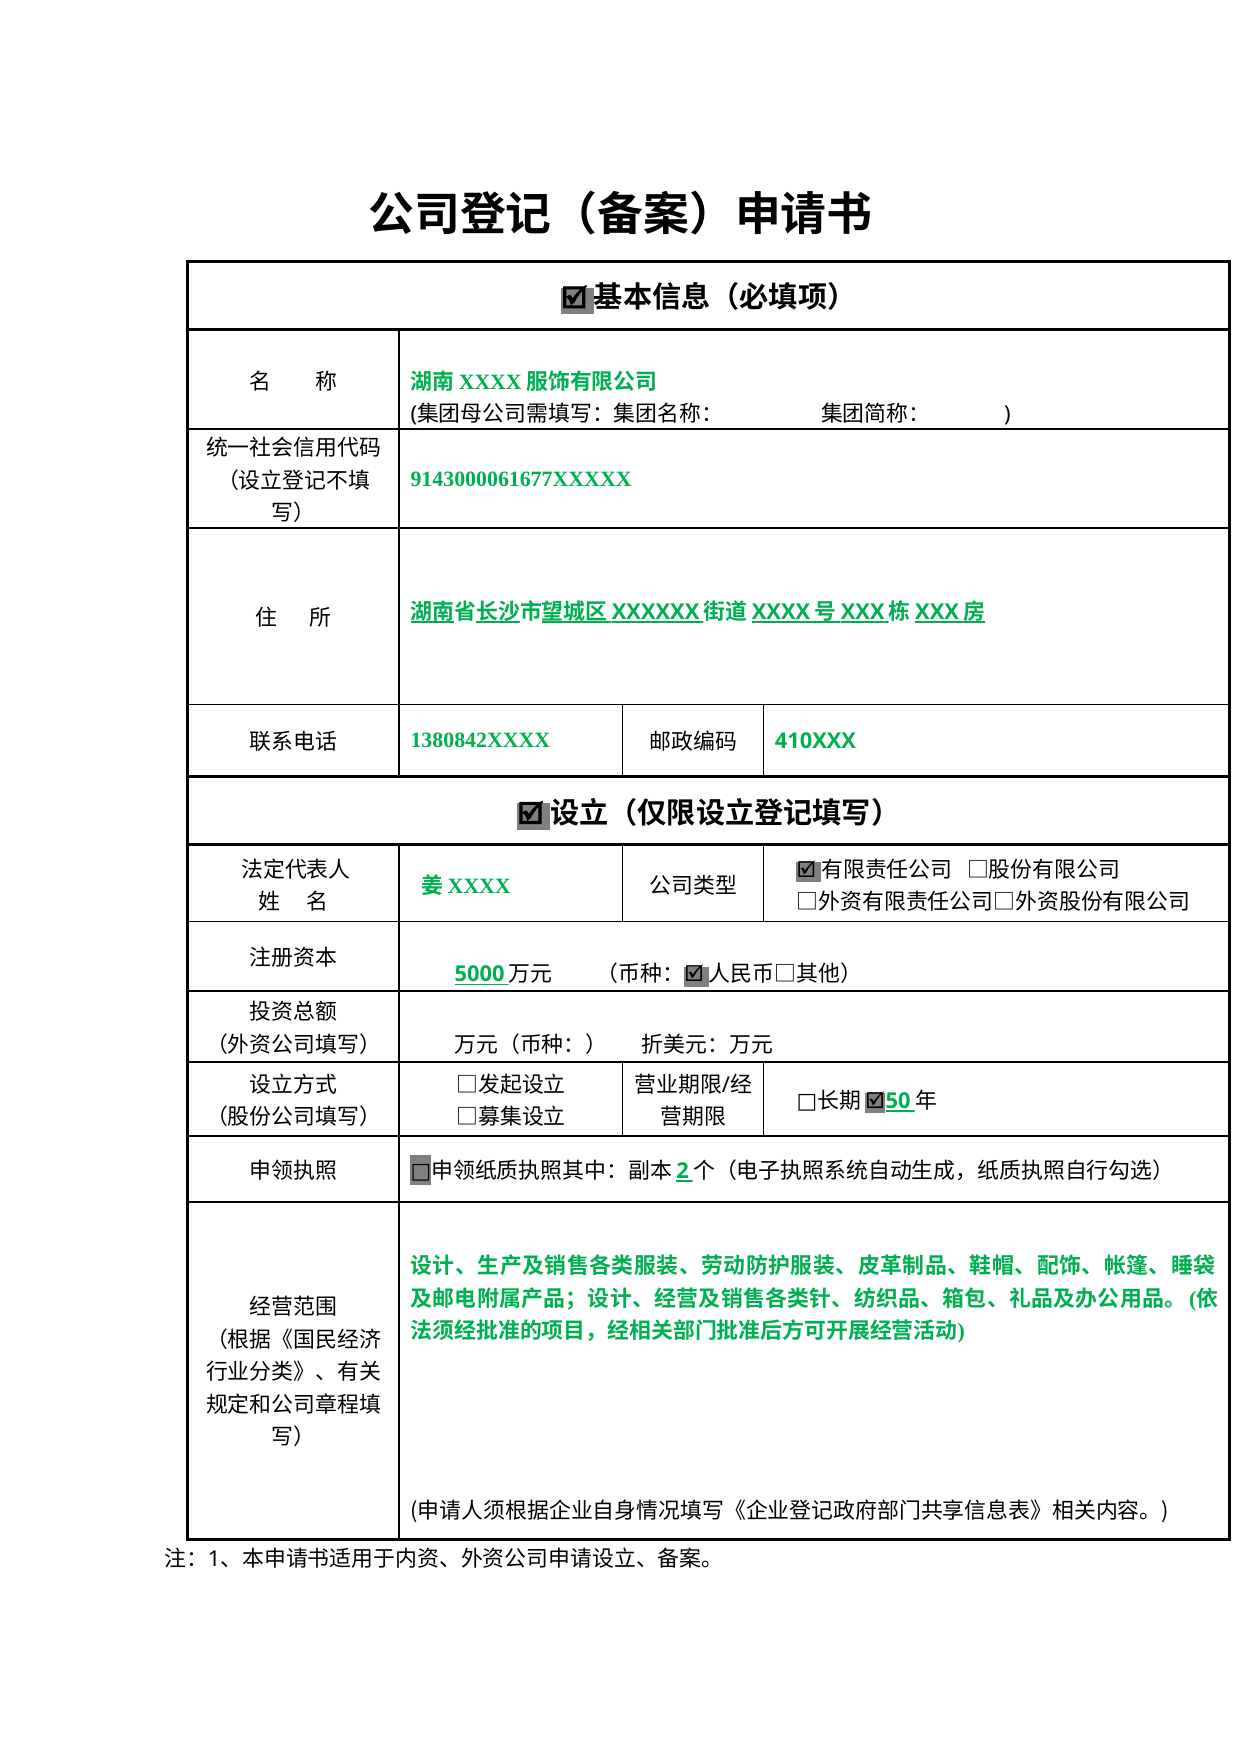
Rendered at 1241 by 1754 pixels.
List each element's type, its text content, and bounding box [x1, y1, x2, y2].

table_cell 邮政编码 [623, 705, 763, 775]
table_cell 投资总额 （外资公司填写） [189, 992, 398, 1061]
table_cell 统一社会信用代码（设立登记不填写） [189, 430, 398, 527]
table_cell 湖南XXXX服饰有限公司 (集团母公司需填写：集团名称： 集团简称： ) [400, 331, 1228, 428]
table_cell □申领纸质执照其中：副本2个（电子执照系统自动生成，纸质执照自行勾选） [400, 1137, 1228, 1201]
table_cell 法定代表人 姓 名 [189, 846, 398, 921]
table_header 基本信息（必填项） [189, 263, 1228, 328]
table_cell 1380842XXXX [400, 705, 622, 775]
table_cell 经营范围 （根据《国民经济行业分类》、有关规定和公司章程填写） [189, 1203, 398, 1538]
text 注：1、本申请书适用于内资、外资公司申请设立、备案。 [164, 1541, 1053, 1573]
text 公司登记（备案）申请书 [187, 162, 1053, 259]
table_cell 公司类型 [623, 846, 763, 921]
table_cell 万元（币种：） 折美元：万元 [400, 992, 1228, 1061]
table_cell 湖南省长沙市望城区XXXXXX街道XXXX号XXX栋XXX房 [400, 529, 1228, 703]
table_cell 设计、生产及销售各类服装、劳动防护服装、皮革制品、鞋帽、配饰、帐篷、睡袋及邮电附属产品；设计、经营及销售各类针、纺织品、箱包、礼品及办公用品。(依法须经批准的项目，经相关部门批准后方可开展经营活动) (申请人须根据企业自身情况填写《企业登记政府部门共享信息表》相关内容。) [400, 1203, 1228, 1538]
table_cell 住 所 [189, 529, 398, 703]
table_cell 营业期限/经营期限 [623, 1063, 763, 1135]
table_cell 410XXX [764, 705, 1228, 775]
table_cell 申领执照 [189, 1137, 398, 1201]
table_cell 设立（仅限设立登记填写） [189, 778, 1228, 843]
table_cell 有限责任公司 □股份有限公司 □外资有限责任公司□外资股份有限公司 [764, 846, 1228, 921]
table_cell 9143000061677XXXXX [400, 430, 1228, 527]
table_cell □长期50年 [764, 1063, 1228, 1135]
table_cell 名 称 [189, 331, 398, 428]
table_cell □发起设立 □募集设立 [400, 1063, 622, 1135]
table_cell 设立方式 （股份公司填写） [189, 1063, 398, 1135]
table_cell 5000万元 （币种：人民币□其他） [400, 922, 1228, 990]
table_cell 姜XXXX [400, 846, 622, 921]
table_cell 联系电话 [189, 705, 398, 775]
table_cell 注册资本 [189, 922, 398, 990]
